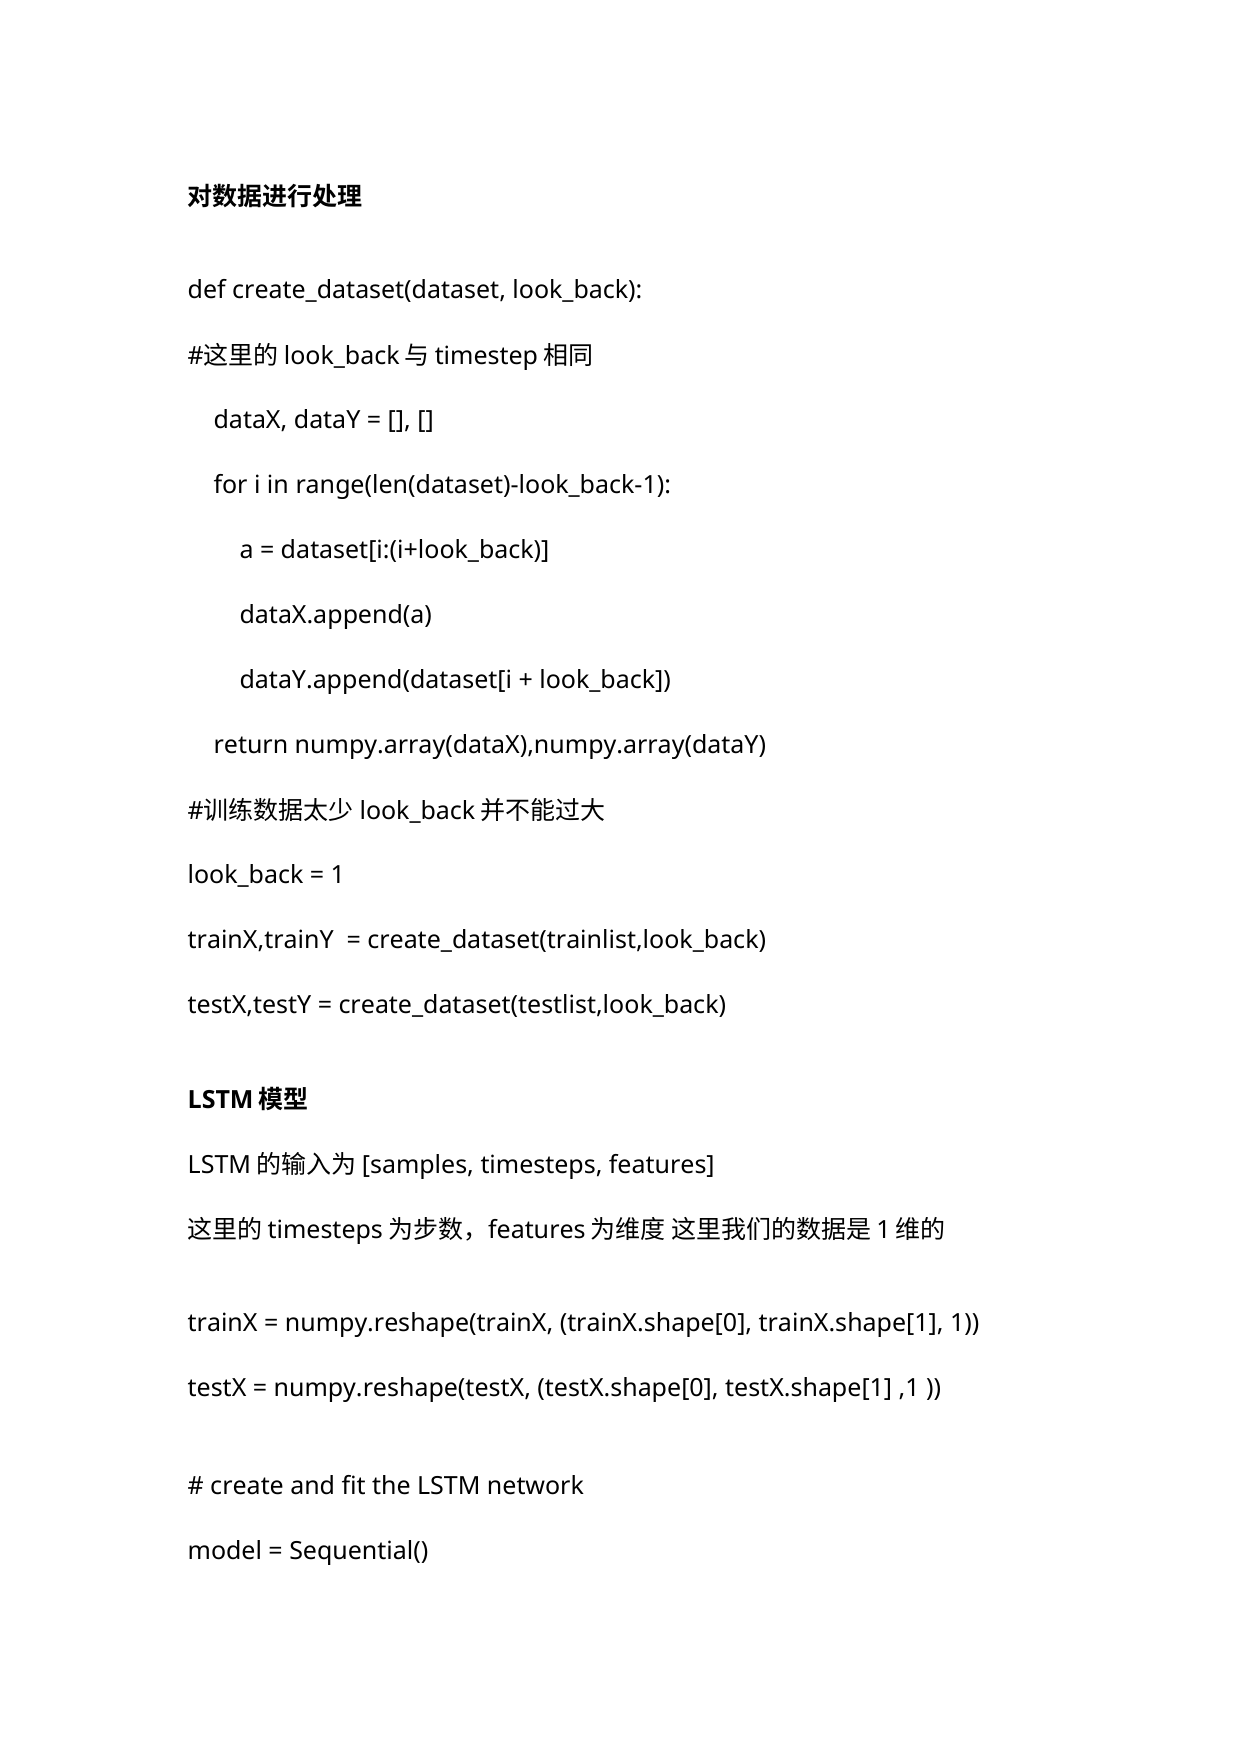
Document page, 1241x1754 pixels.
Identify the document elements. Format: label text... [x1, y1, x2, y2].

text a = dataset[i:(i+look_back)] [187, 516, 1053, 581]
text def create_dataset(dataset, look_back): [187, 256, 1053, 321]
text trainX = numpy.reshape(trainX, (trainX.shape[0], trainX.shape[1], 1)) [187, 1289, 1053, 1354]
text dataY.append(dataset[i + look_back]) [187, 646, 1053, 711]
text dataX.append(a) [187, 581, 1053, 646]
text for i in range(len(dataset)-look_back-1): [187, 451, 1053, 516]
text testX = numpy.reshape(testX, (testX.shape[0], testX.shape[1] ,1 )) [187, 1354, 1053, 1419]
text dataX, dataY = [], [] [187, 386, 1053, 451]
text return numpy.array(dataX),numpy.array(dataY) [187, 711, 1053, 776]
text LSTM模型 LSTM的输入为 [samples, timesteps, features] 这里的timesteps为步数，features为维度 这里我们的数据是1维的 [187, 1065, 1053, 1260]
text #训练数据太少 look_back并不能过大 [187, 776, 1053, 841]
text trainX,trainY = create_dataset(trainlist,look_back) [187, 906, 1053, 971]
text testX,testY = create_dataset(testlist,look_back) [187, 971, 1053, 1036]
text #这里的look_back与timestep相同 [187, 321, 1053, 386]
text model = Sequential() [187, 1517, 1053, 1582]
text # create and fit the LSTM network [187, 1452, 1053, 1517]
text look_back = 1 [187, 841, 1053, 906]
text 对数据进行处理 [187, 162, 1053, 227]
